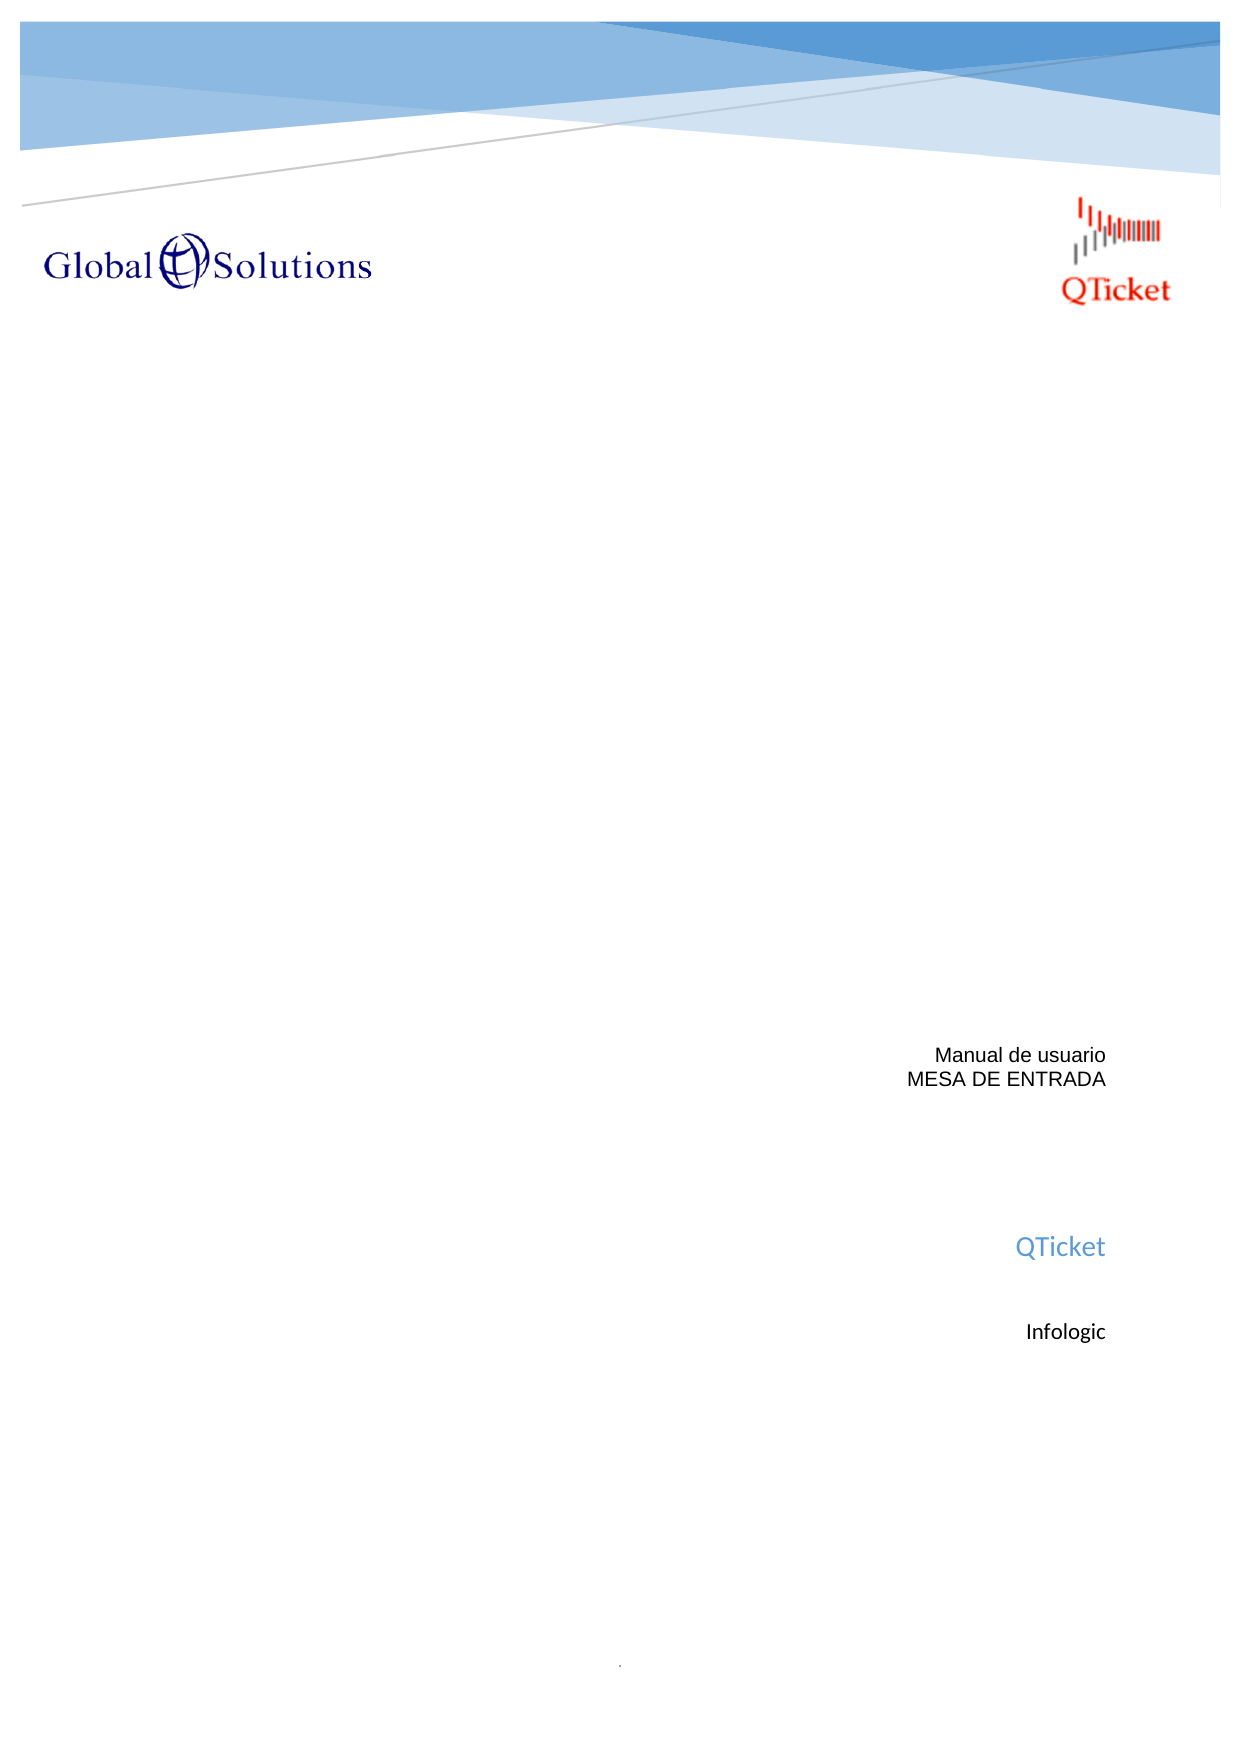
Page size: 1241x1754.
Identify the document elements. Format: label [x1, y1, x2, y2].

picture [37, 229, 378, 307]
picture [20, 21, 1221, 307]
